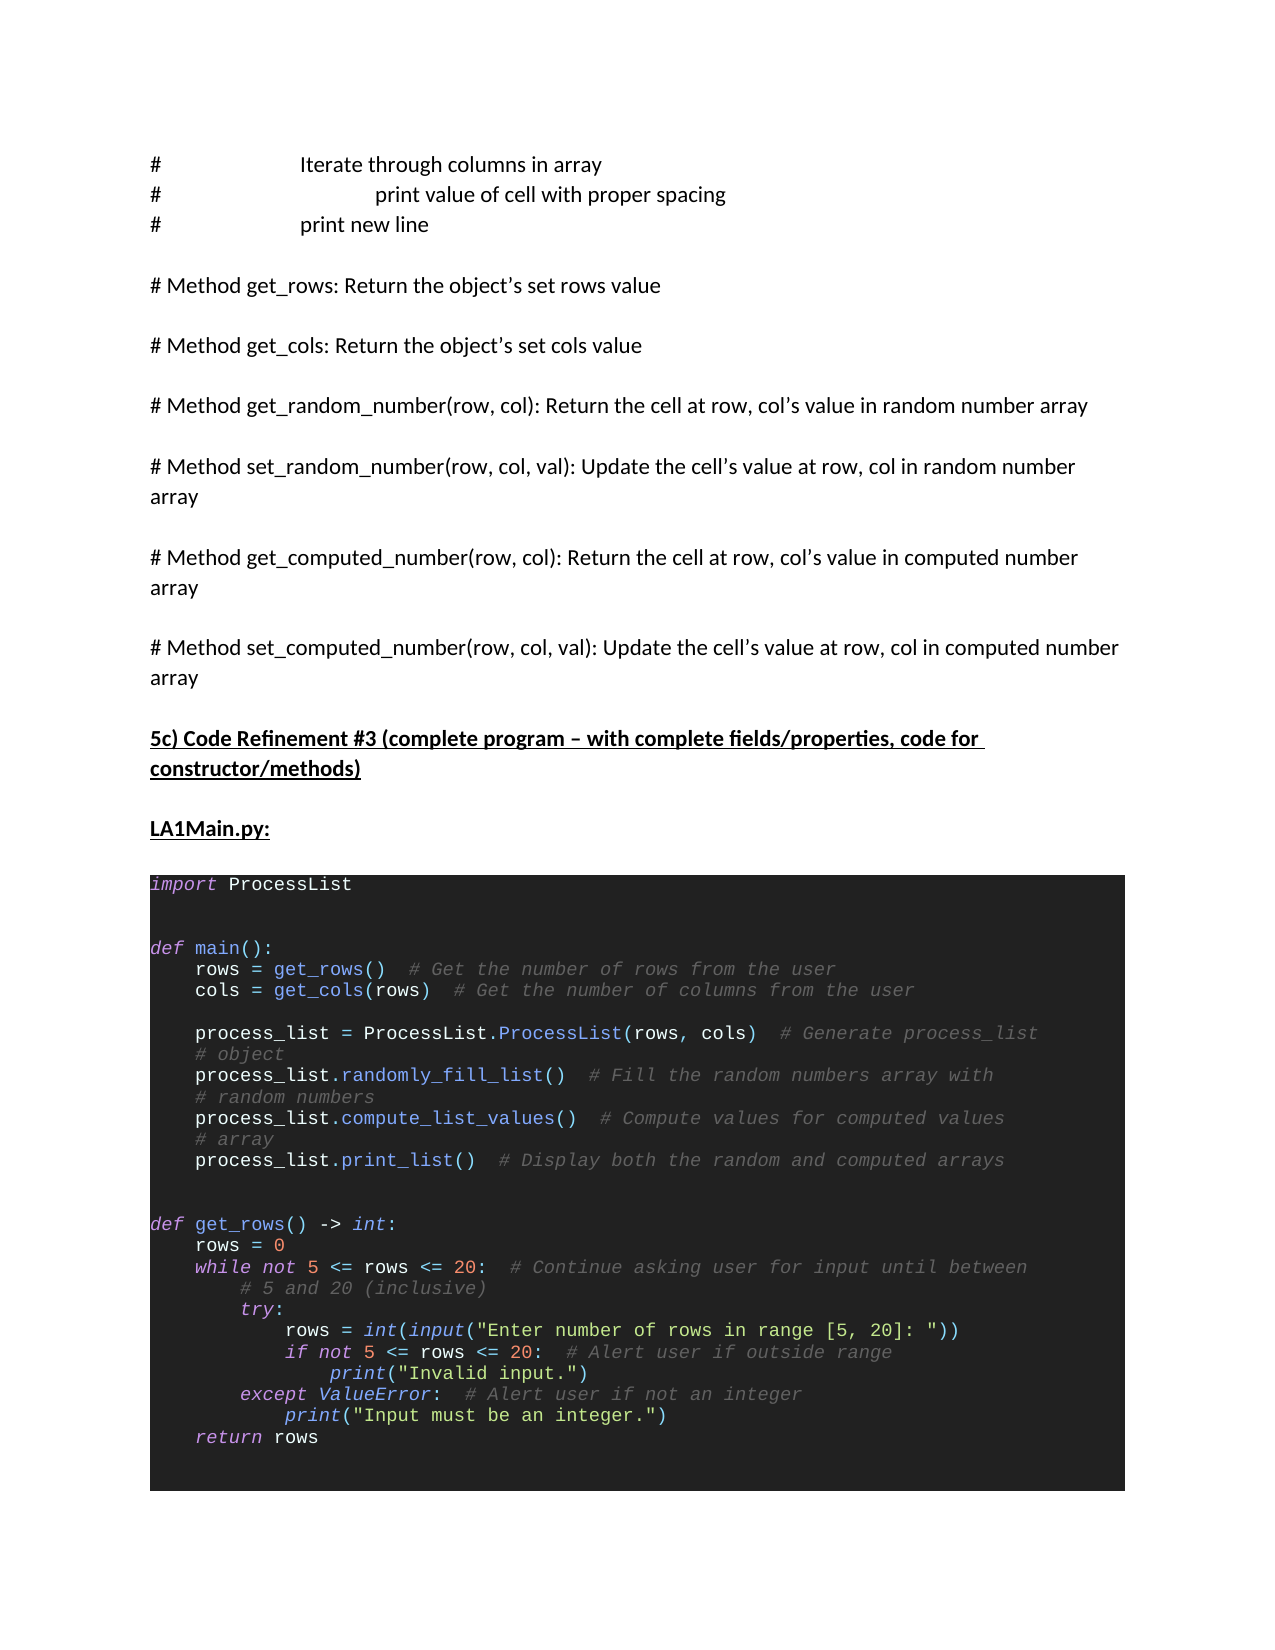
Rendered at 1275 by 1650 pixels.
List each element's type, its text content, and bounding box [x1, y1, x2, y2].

text # Method get_random_number(row, col): Return the cell at row, col’s value in random number array [150, 392, 1125, 420]
text # Method get_cols: Return the object’s set cols value [150, 331, 1125, 359]
text LA1Main.py: [150, 814, 1125, 843]
text # Method set_random_number(row, col, val): Update the cell’s value at row, col in random number array [150, 452, 1125, 510]
text # Method set_computed_number(row, col, val): Update the cell’s value at row, col in computed number array [150, 633, 1125, 692]
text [150, 875, 1125, 1491]
text # Iterate through columns in array [150, 150, 1125, 178]
text 5c) Code Refinement #3 (complete program – with complete fields/properties, code for constructor/methods) [150, 724, 1125, 782]
text # Method get_rows: Return the object’s set rows value [150, 271, 1125, 299]
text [150, 180, 1125, 208]
text # print new line [150, 210, 1125, 238]
text # Method get_computed_number(row, col): Return the cell at row, col’s value in computed number array [150, 543, 1125, 601]
